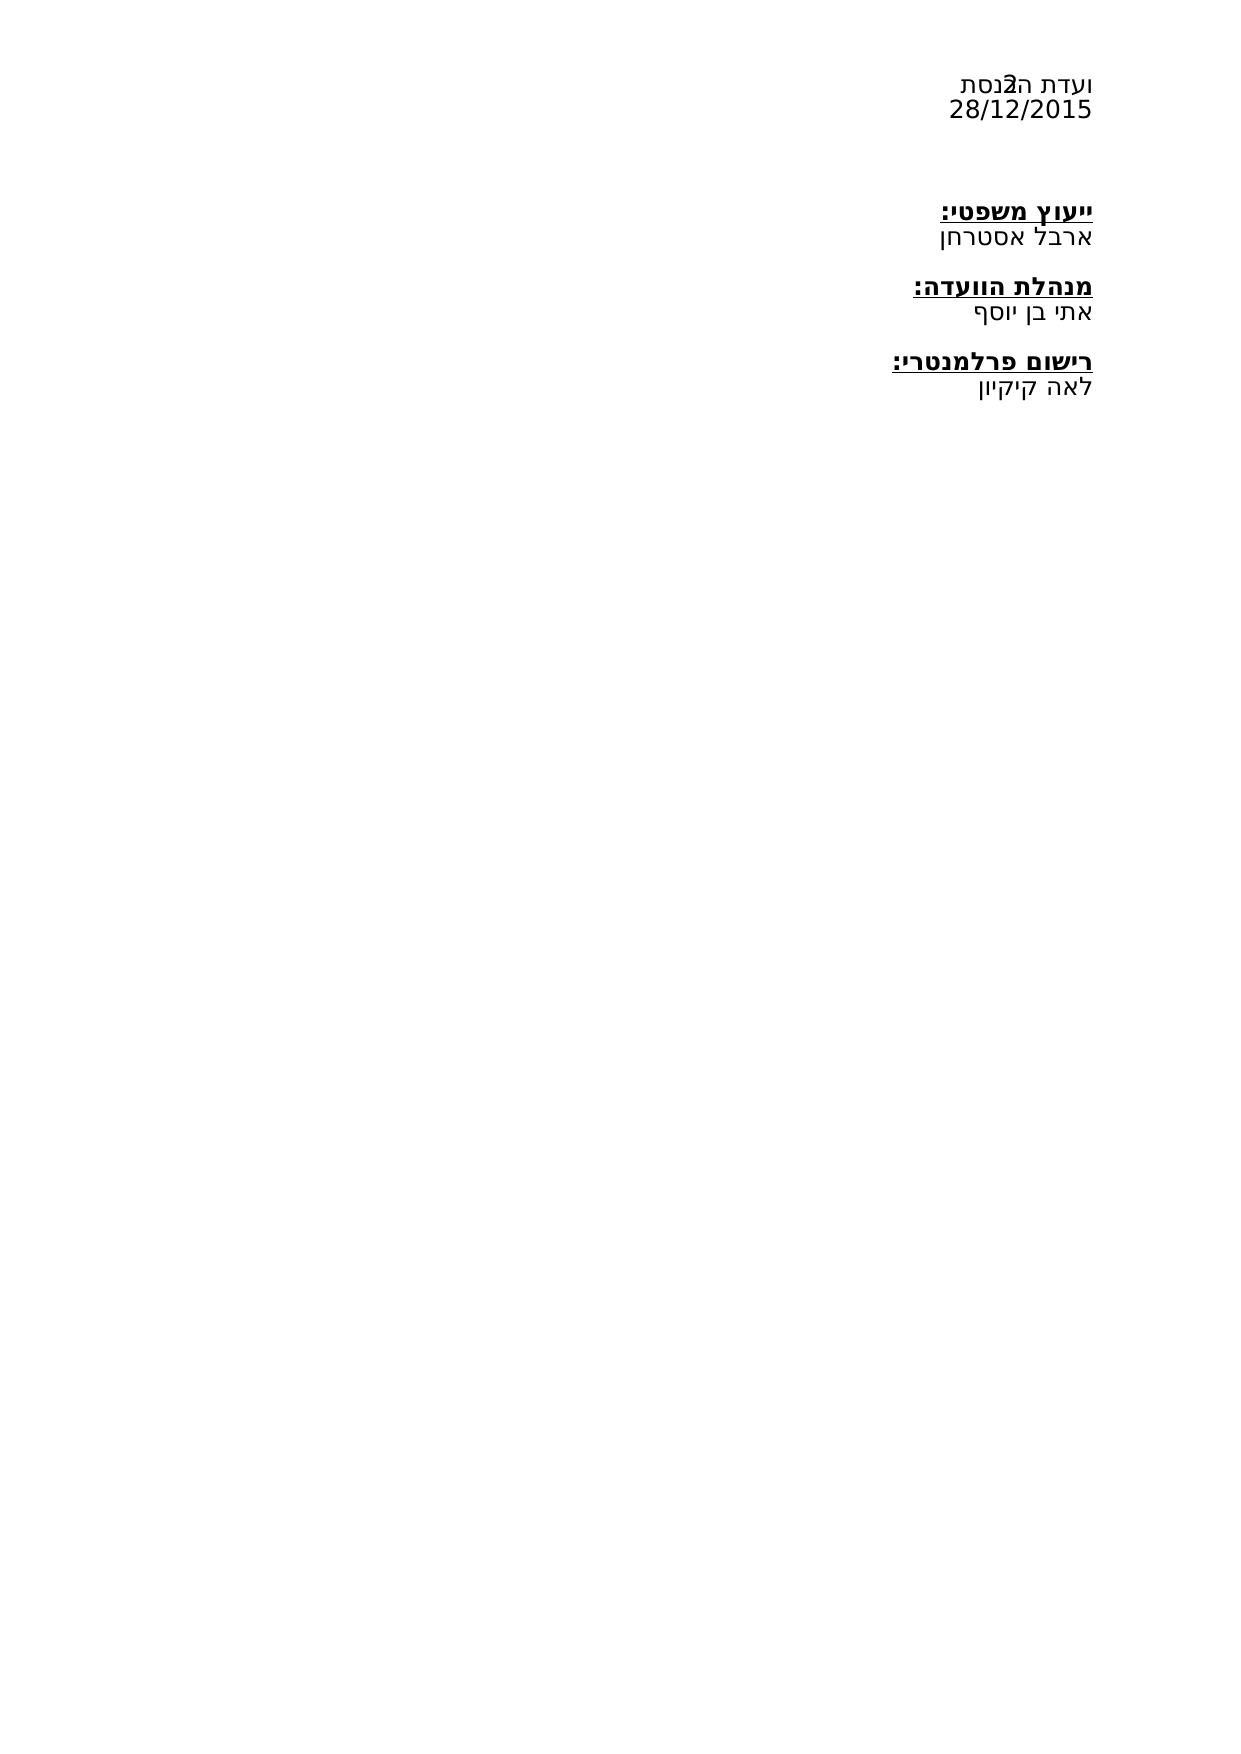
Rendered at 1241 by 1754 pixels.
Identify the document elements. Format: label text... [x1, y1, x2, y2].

text ארבל אסטרחן [147, 225, 1093, 250]
text רישום פרלמנטרי: [147, 350, 1093, 375]
text לאה קיקיון [147, 375, 1093, 400]
text אתי בן יוסף [147, 300, 1093, 325]
text ייעוץ משפטי: [147, 200, 1093, 225]
text מנהלת הוועדה: [147, 275, 1093, 300]
